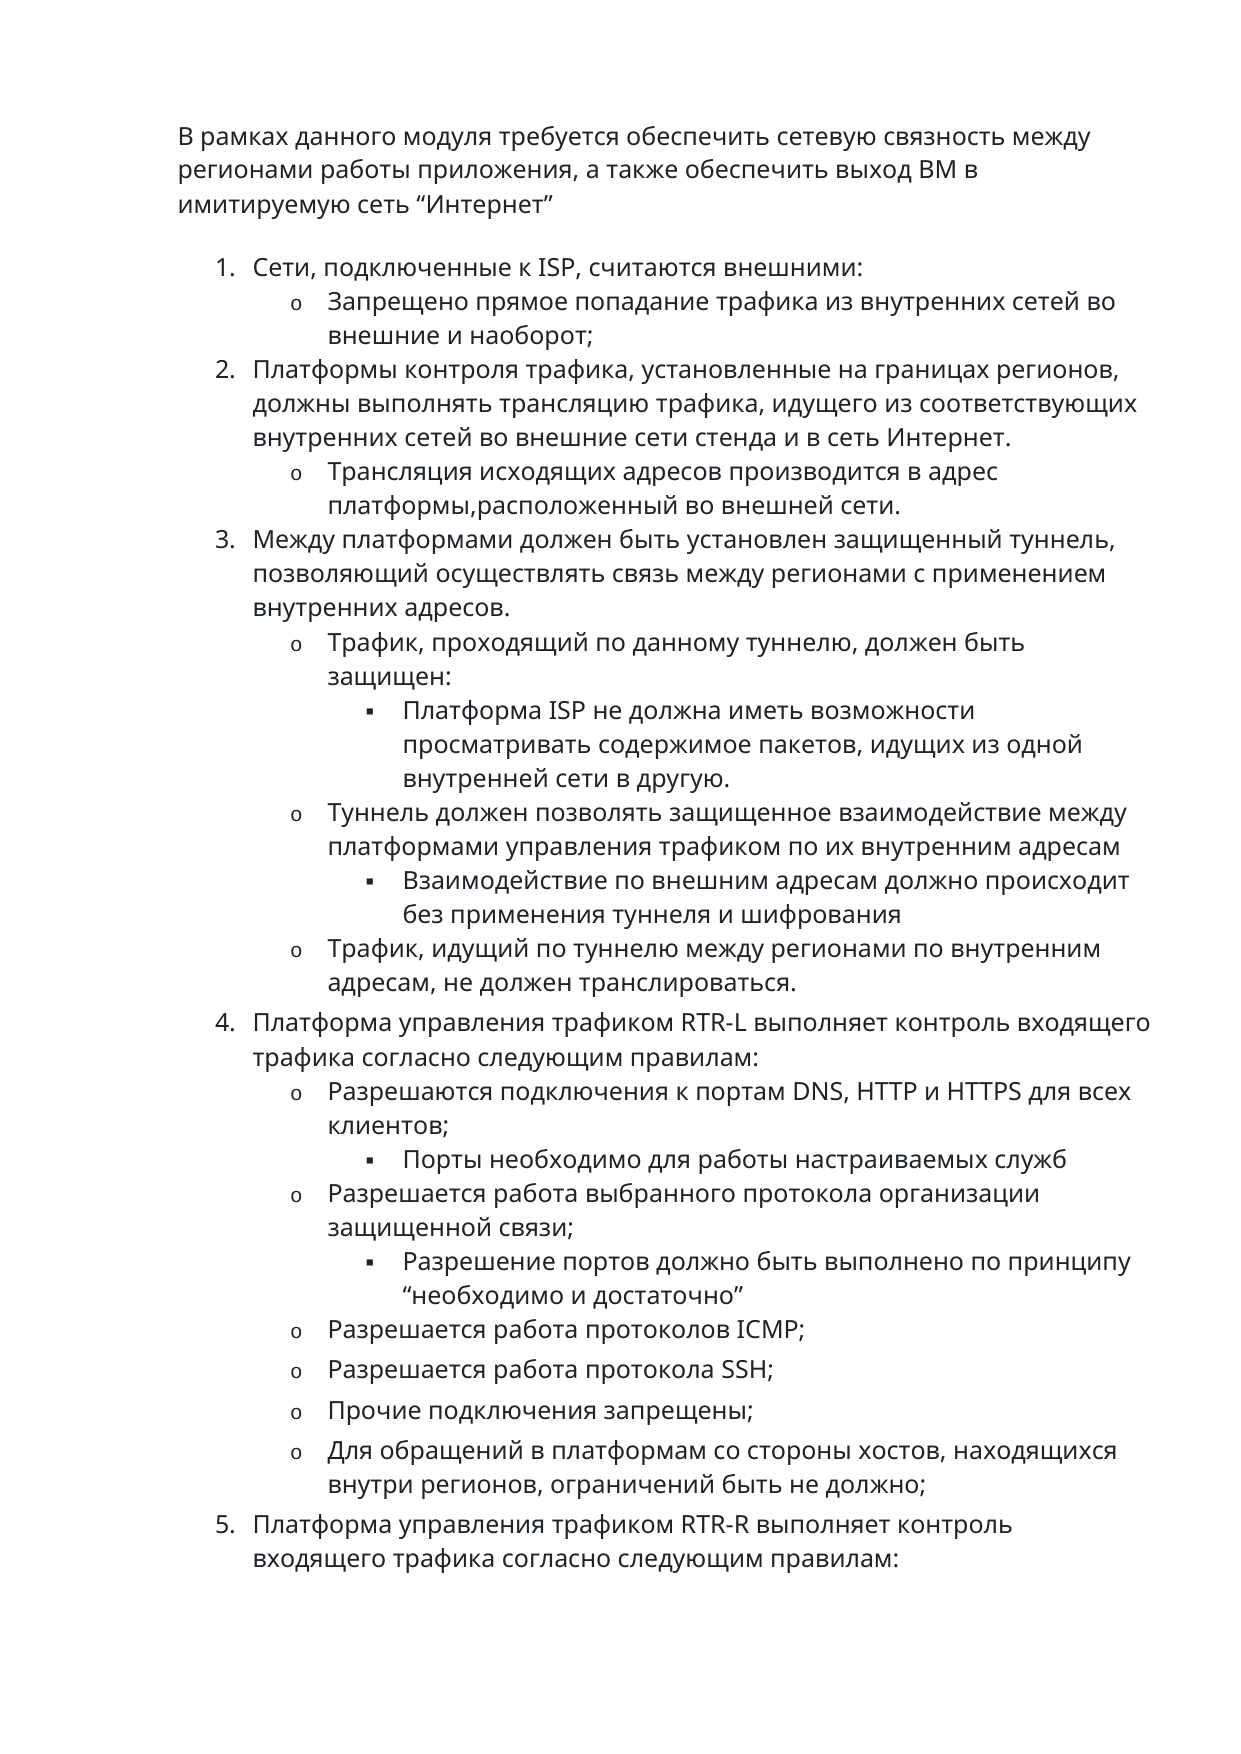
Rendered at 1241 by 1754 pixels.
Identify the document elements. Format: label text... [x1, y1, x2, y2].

list Платформа управления трафиком RTR-R выполняет контроль входящего трафика согласно следующим правилам: [215, 1507, 1152, 1575]
list Порты необходимо для работы настраиваемых служб [365, 1141, 1152, 1175]
text В рамках данного модуля требуется обеспечить сетевую связность между регионами работы приложения, а также обеспечить выход ВМ в имитируемую сеть “Интернет” [177, 118, 1152, 220]
list Трафик, идущий по туннелю между регионами по внутренним адресам, не должен транслироваться. [290, 931, 1152, 999]
list Платформы контроля трафика, установленные на границах регионов, должны выполнять трансляцию трафика, идущего из соответствующих внутренних сетей во внешние сети стенда и в сеть Интернет. [215, 352, 1152, 454]
list Разрешаются подключения к портам DNS, HTTP и HTTPS для всех клиентов; [290, 1073, 1152, 1141]
list Разрешение портов должно быть выполнено по принципу “необходимо и достаточно” [365, 1243, 1152, 1312]
list Для обращений в платформам со стороны хостов, находящихся внутри регионов, ограничений быть не должно; [290, 1433, 1152, 1501]
list Между платформами должен быть установлен защищенный туннель, позволяющий осуществлять связь между регионами с применением внутренних адресов. [215, 522, 1152, 624]
list Трансляция исходящих адресов производится в адрес платформы,расположенный во внешней сети. [290, 454, 1152, 522]
list Сети, подключенные к ISP, считаются внешними: [215, 249, 1152, 283]
list Разрешается работа протокола SSH; [290, 1352, 1152, 1386]
list Запрещено прямое попадание трафика из внутренних сетей во внешние и наоборот; [290, 283, 1152, 352]
list Трафик, проходящий по данному туннелю, должен быть защищен: [290, 624, 1152, 692]
list Туннель должен позволять защищенное взаимодействие между платформами управления трафиком по их внутренним адресам [290, 794, 1152, 863]
list Платформа ISP не должна иметь возможности просматривать содержимое пакетов, идущих из одной внутренней сети в другую. [365, 692, 1152, 794]
list Прочие подключения запрещены; [290, 1392, 1152, 1426]
list Взаимодействие по внешним адресам должно происходит без применения туннеля и шифрования [365, 863, 1152, 931]
list Платформа управления трафиком RTR-L выполняет контроль входящего трафика согласно следующим правилам: [215, 1005, 1152, 1073]
list Разрешается работа протоколов ICMP; [290, 1312, 1152, 1346]
list Разрешается работа выбранного протокола организации защищенной связи; [290, 1175, 1152, 1243]
